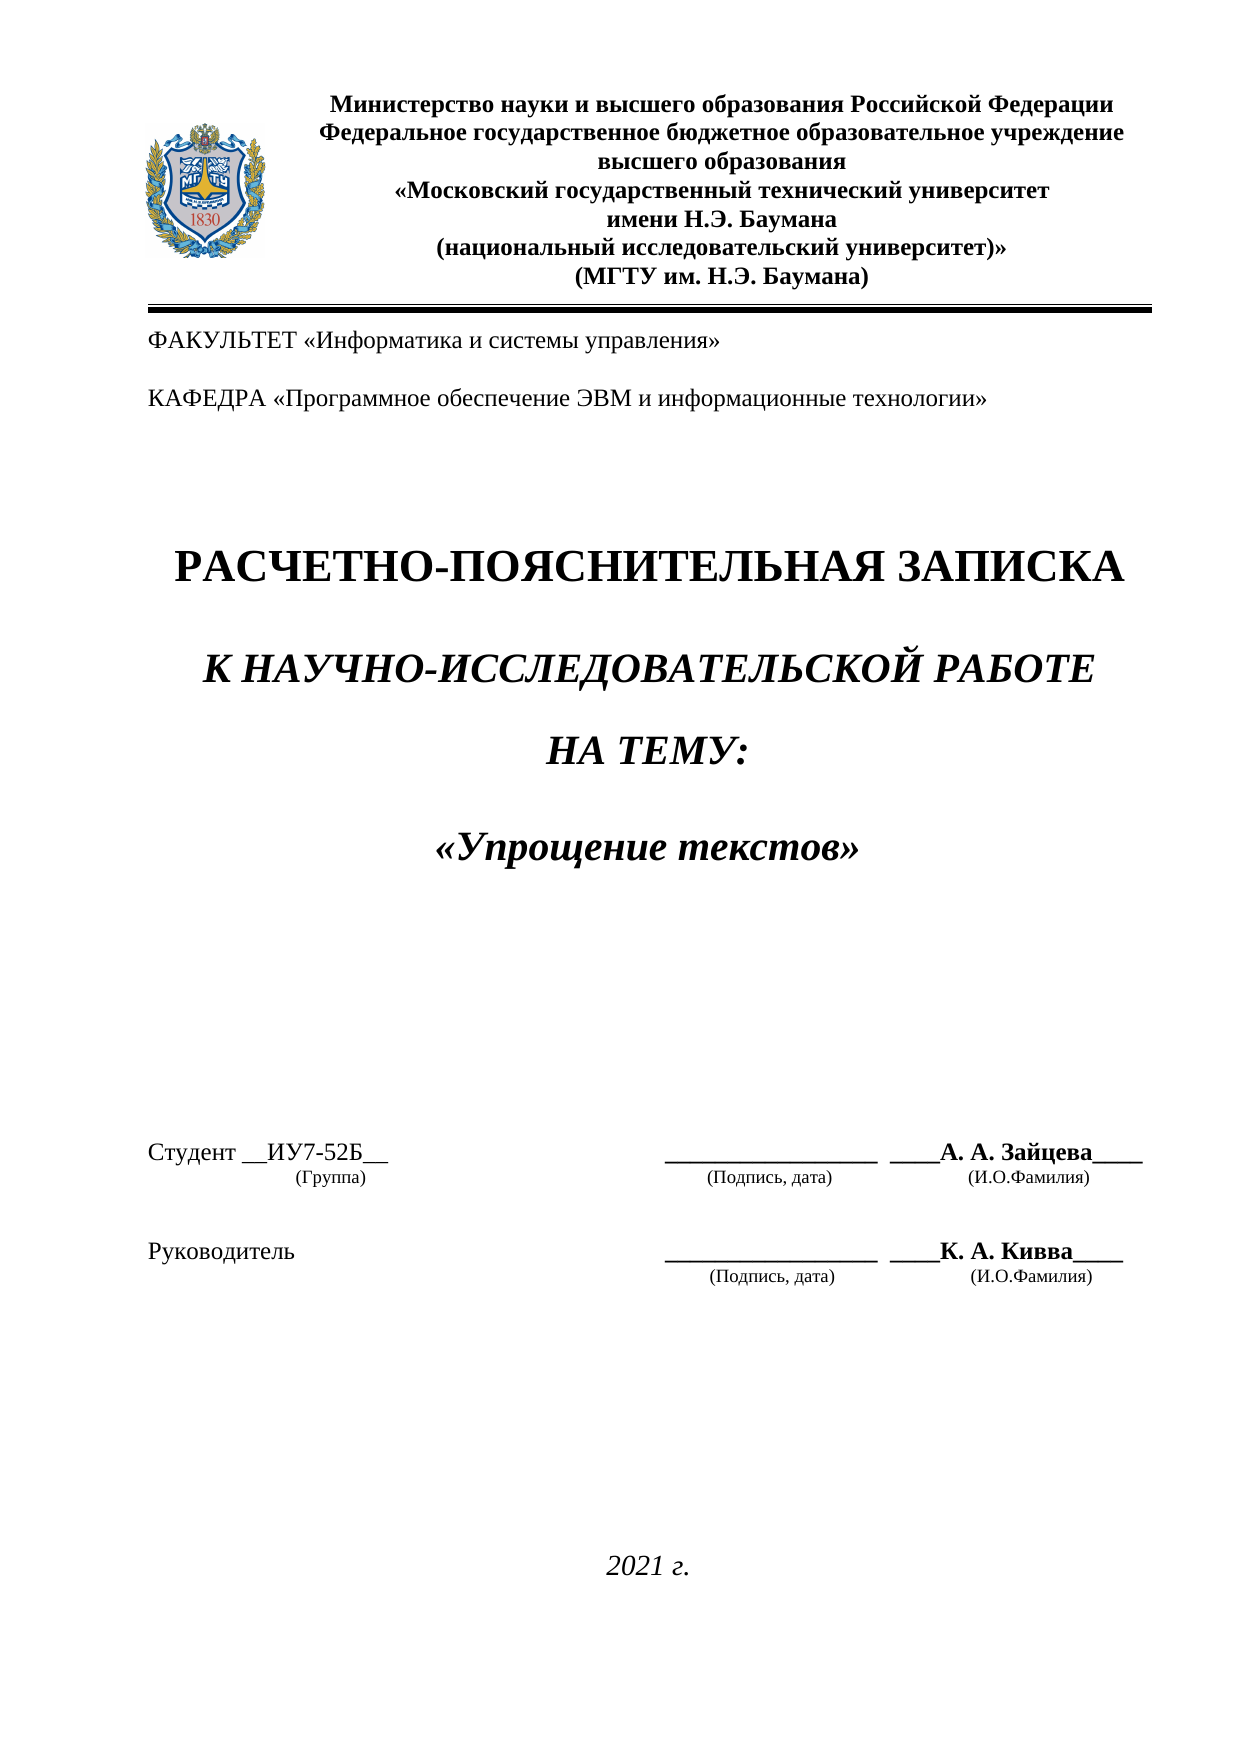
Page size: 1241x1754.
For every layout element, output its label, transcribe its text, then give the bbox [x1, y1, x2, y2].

text (Подпись, дата) (И.О.Фамилия) [148, 1265, 1093, 1286]
text 2021 г. [148, 1548, 1152, 1581]
text НА ТЕМУ: [148, 725, 1152, 773]
text (Группа) (Подпись, дата) (И.О.Фамилия) [222, 1166, 1093, 1188]
text К НАУЧНО-ИССЛЕДОВАТЕЛЬСКОЙ РАБОТЕ [148, 644, 1152, 692]
text РАСЧЕТНО-ПОЯСНИТЕЛЬНАЯ ЗАПИСКА [148, 538, 1152, 591]
picture [145, 123, 266, 258]
table_header [136, 89, 281, 290]
text ФАКУЛЬТЕТ «Информатика и системы управления» [148, 325, 1152, 354]
text «Упрощение текстов» [148, 821, 1152, 869]
text КАФЕДРА «Программное обеспечение ЭВМ и информационные технологии» [148, 383, 1152, 412]
table_header Министерство науки и высшего образования Российской Федерации Федеральное государственное бюджетное образовательное учреждение высшего образования «Московский государственный технический университет имени Н.Э. Баумана (национальный исследовательский университет)» (МГТУ им. Н.Э. Баумана) [281, 89, 1163, 290]
text Студент __ИУ7-52Б__ _________________ ____А. А. Зайцева____ [148, 1137, 1152, 1166]
text Руководитель _________________ ____К. А. Кивва____ [148, 1236, 1152, 1265]
